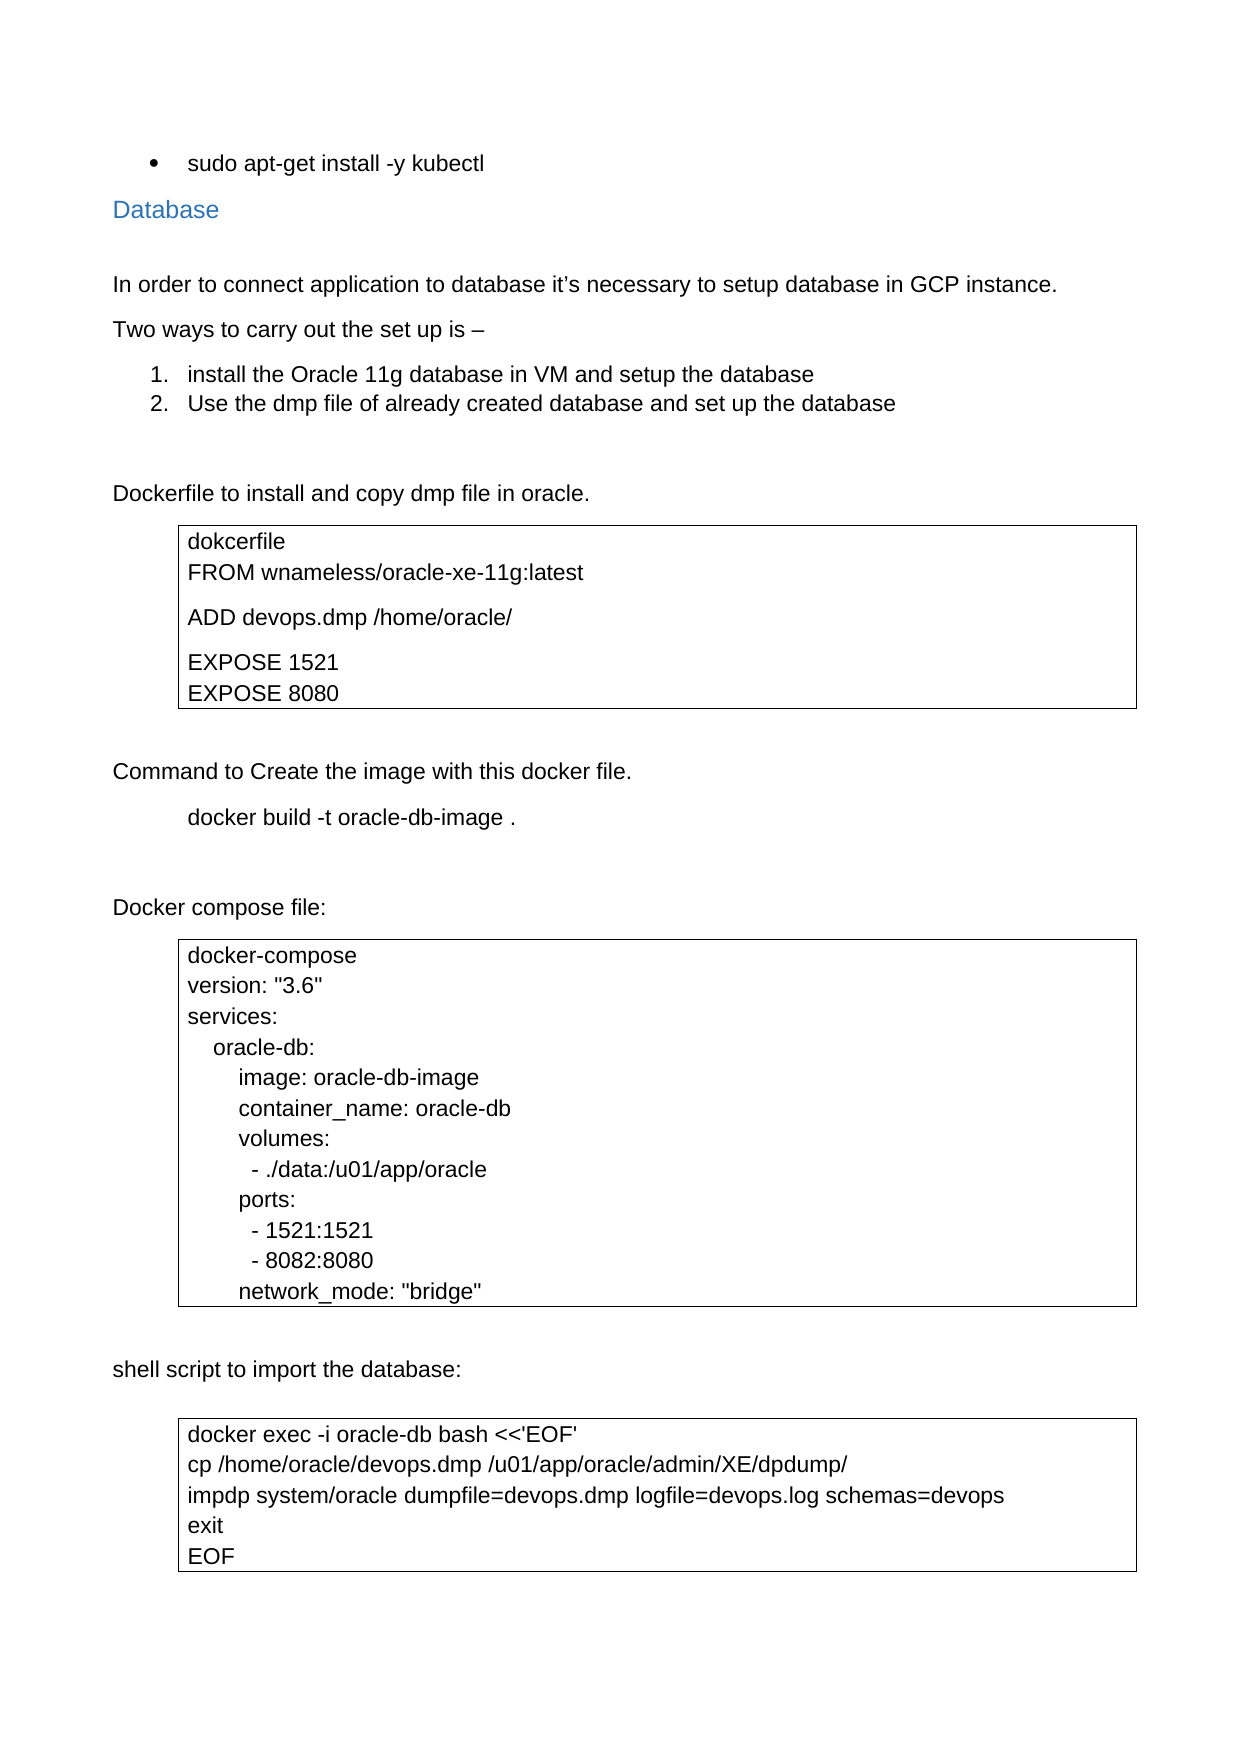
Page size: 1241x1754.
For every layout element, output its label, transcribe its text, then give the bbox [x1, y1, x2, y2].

text EXPOSE 8080 [179, 676, 1136, 708]
text EOF [179, 1539, 1136, 1571]
text cp /home/oracle/devops.dmp /u01/app/oracle/admin/XE/dpdump/ [179, 1448, 1136, 1477]
text - 1521:1521 [179, 1213, 1136, 1243]
subtitle Database [112, 195, 1128, 224]
text - 8082:8080 [179, 1244, 1136, 1273]
text Two ways to carry out the set up is – [112, 316, 1128, 343]
text EXPOSE 1521 [179, 646, 1136, 675]
text dokcerfile [179, 526, 1136, 555]
text services: [179, 1000, 1136, 1029]
text FROM wnameless/oracle-xe-11g:latest [179, 556, 1136, 585]
list sudo apt-get install -y kubectl [150, 150, 1128, 176]
text impdp system/oracle dumpfile=devops.dmp logfile=devops.log schemas=devops [179, 1478, 1136, 1508]
text docker exec -i oracle-db bash <<'EOF' [179, 1419, 1136, 1447]
text ADD devops.dmp /home/oracle/ [179, 601, 1136, 630]
text In order to connect application to database it’s necessary to setup database in GCP instance. [112, 271, 1128, 298]
text shell script to import the database: [112, 1356, 1128, 1383]
text docker-compose [179, 940, 1136, 968]
text exit [179, 1509, 1136, 1538]
text oracle-db: [179, 1030, 1136, 1060]
list install the Oracle 11g database in VM and setup the database [150, 361, 1128, 388]
text Dockerfile to install and copy dmp file in oracle. [112, 480, 1128, 506]
text ports: [179, 1183, 1136, 1212]
text network_mode: "bridge" [179, 1274, 1136, 1306]
text docker build -t oracle-db-image . [112, 803, 1128, 830]
text Docker compose file: [112, 894, 1128, 920]
list Use the dmp file of already created database and set up the database [150, 390, 1128, 416]
text image: oracle-db-image [179, 1061, 1136, 1090]
text Command to Create the image with this docker file. [112, 758, 1128, 785]
text - ./data:/u01/app/oracle [179, 1152, 1136, 1182]
text version: "3.6" [179, 969, 1136, 999]
text volumes: [179, 1122, 1136, 1151]
text container_name: oracle-db [179, 1091, 1136, 1121]
